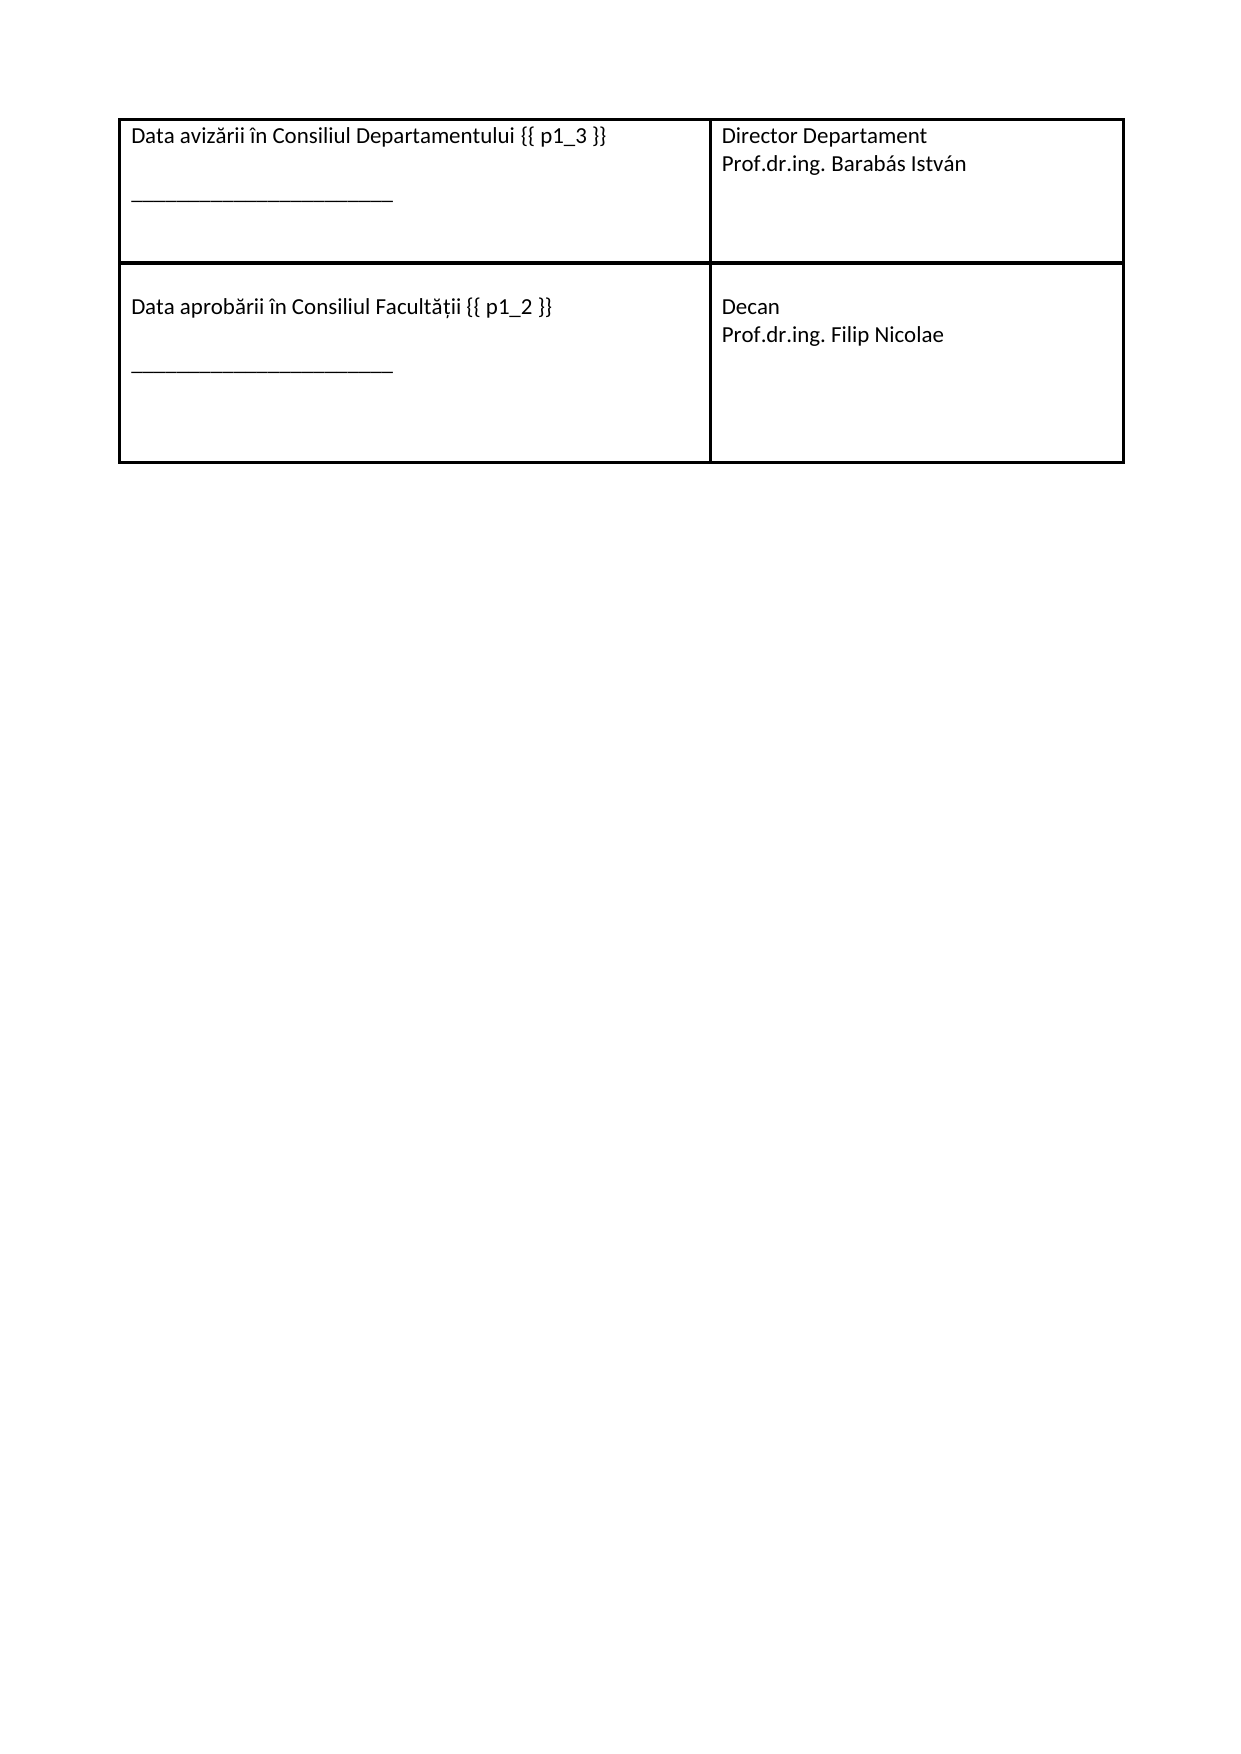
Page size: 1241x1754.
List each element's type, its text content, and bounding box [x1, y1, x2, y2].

table_cell Decan Prof.dr.ing. Filip Nicolae [712, 265, 1122, 461]
table_cell Data aprobării în Consiliul Facultății {{ p1_2 }} _______________________ [121, 265, 709, 461]
table_header Director Departament Prof.dr.ing. Barabás István [712, 121, 1122, 261]
table_header Data avizării în Consiliul Departamentului {{ p1_3 }} _______________________ [121, 121, 709, 261]
